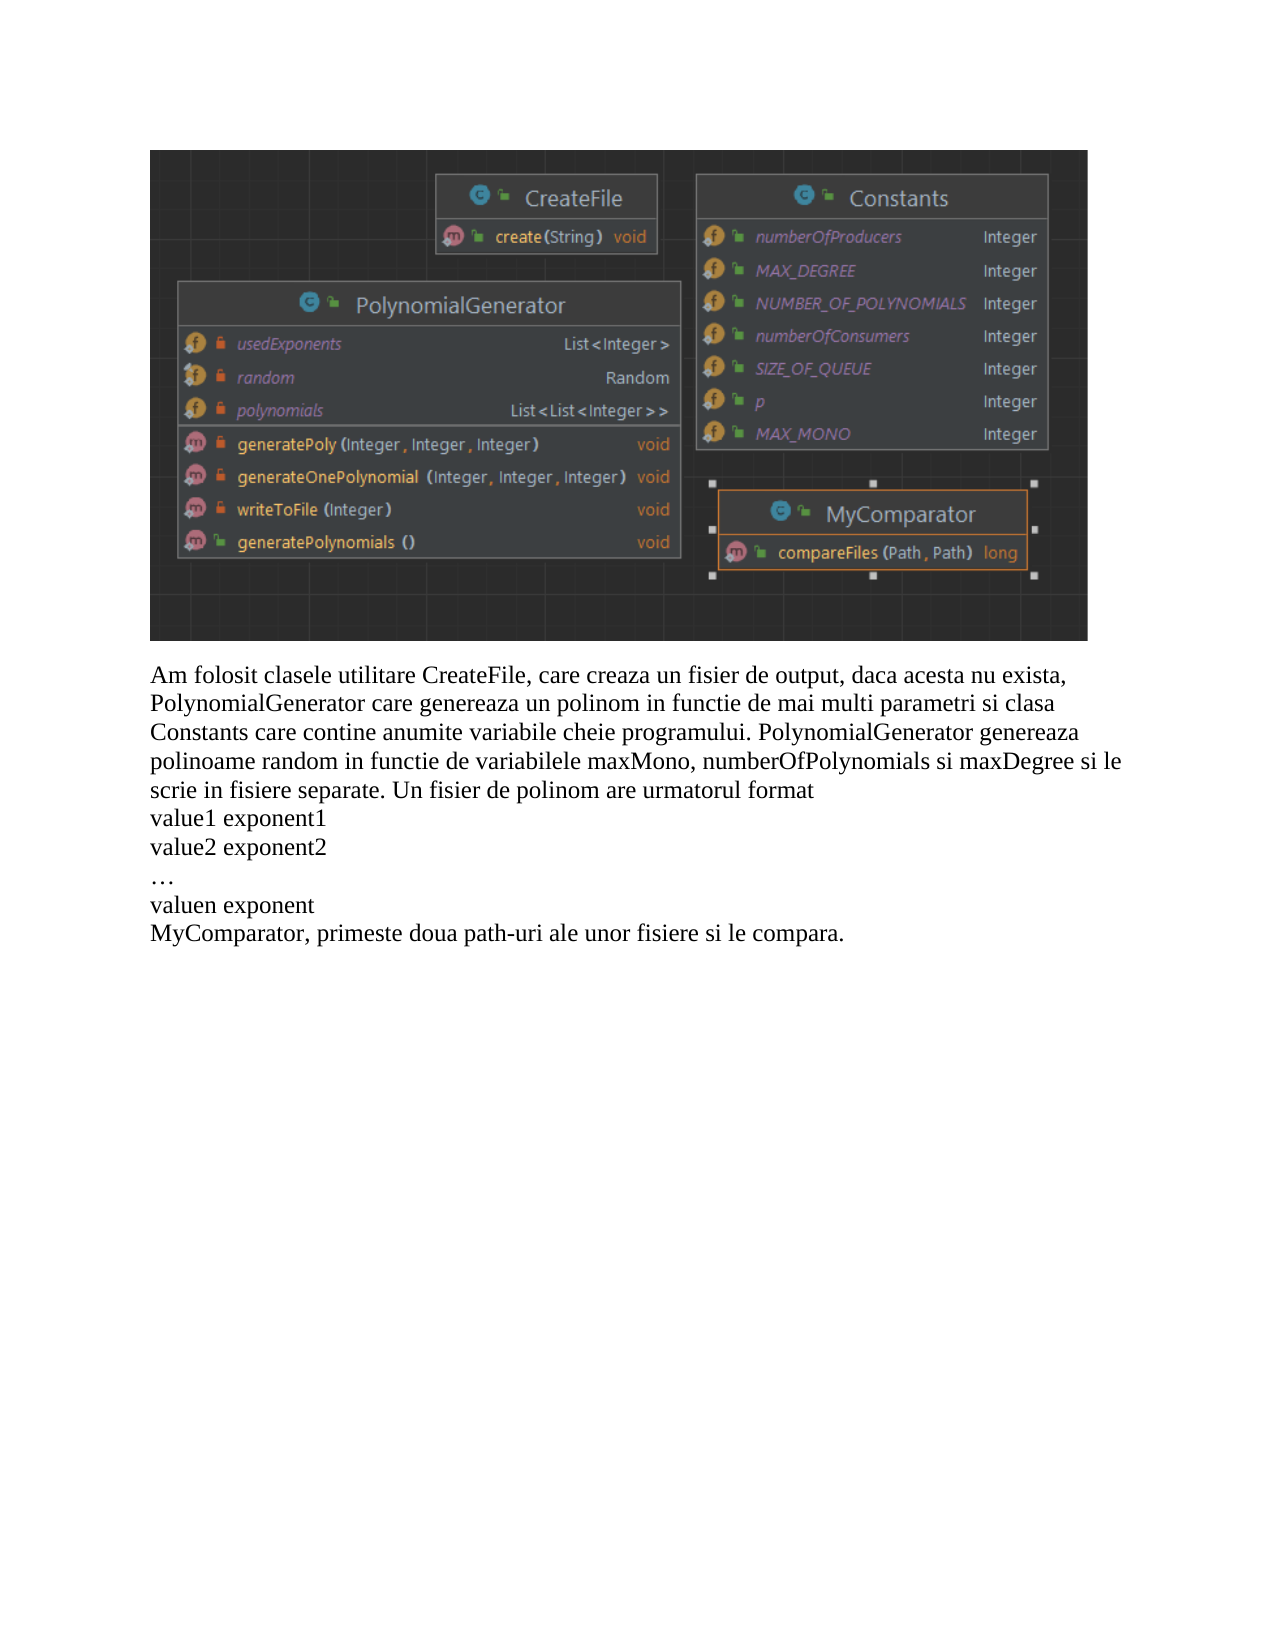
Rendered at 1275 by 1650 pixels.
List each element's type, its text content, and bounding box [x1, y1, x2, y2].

text Am folosit clasele utilitare CreateFile, care creaza un fisier de output, daca acesta nu exista, PolynomialGenerator care genereaza un polinom in functie de mai multi parametri si clasa Constants care contine anumite variabile cheie programului. PolynomialGenerator genereaza polinoame random in functie de variabilele maxMono, numberOfPolynomials si maxDegree si le scrie in fisiere separate. Un fisier de polinom are urmatorul format [150, 660, 1125, 803]
text MyComparator, primeste doua path-uri ale unor fisiere si le compara. [150, 918, 1125, 947]
text value2 exponent2 [150, 832, 1125, 861]
text value1 exponent1 [150, 803, 1125, 832]
text valuen exponent [150, 890, 1125, 918]
text … [150, 861, 1125, 890]
picture [150, 150, 1088, 641]
